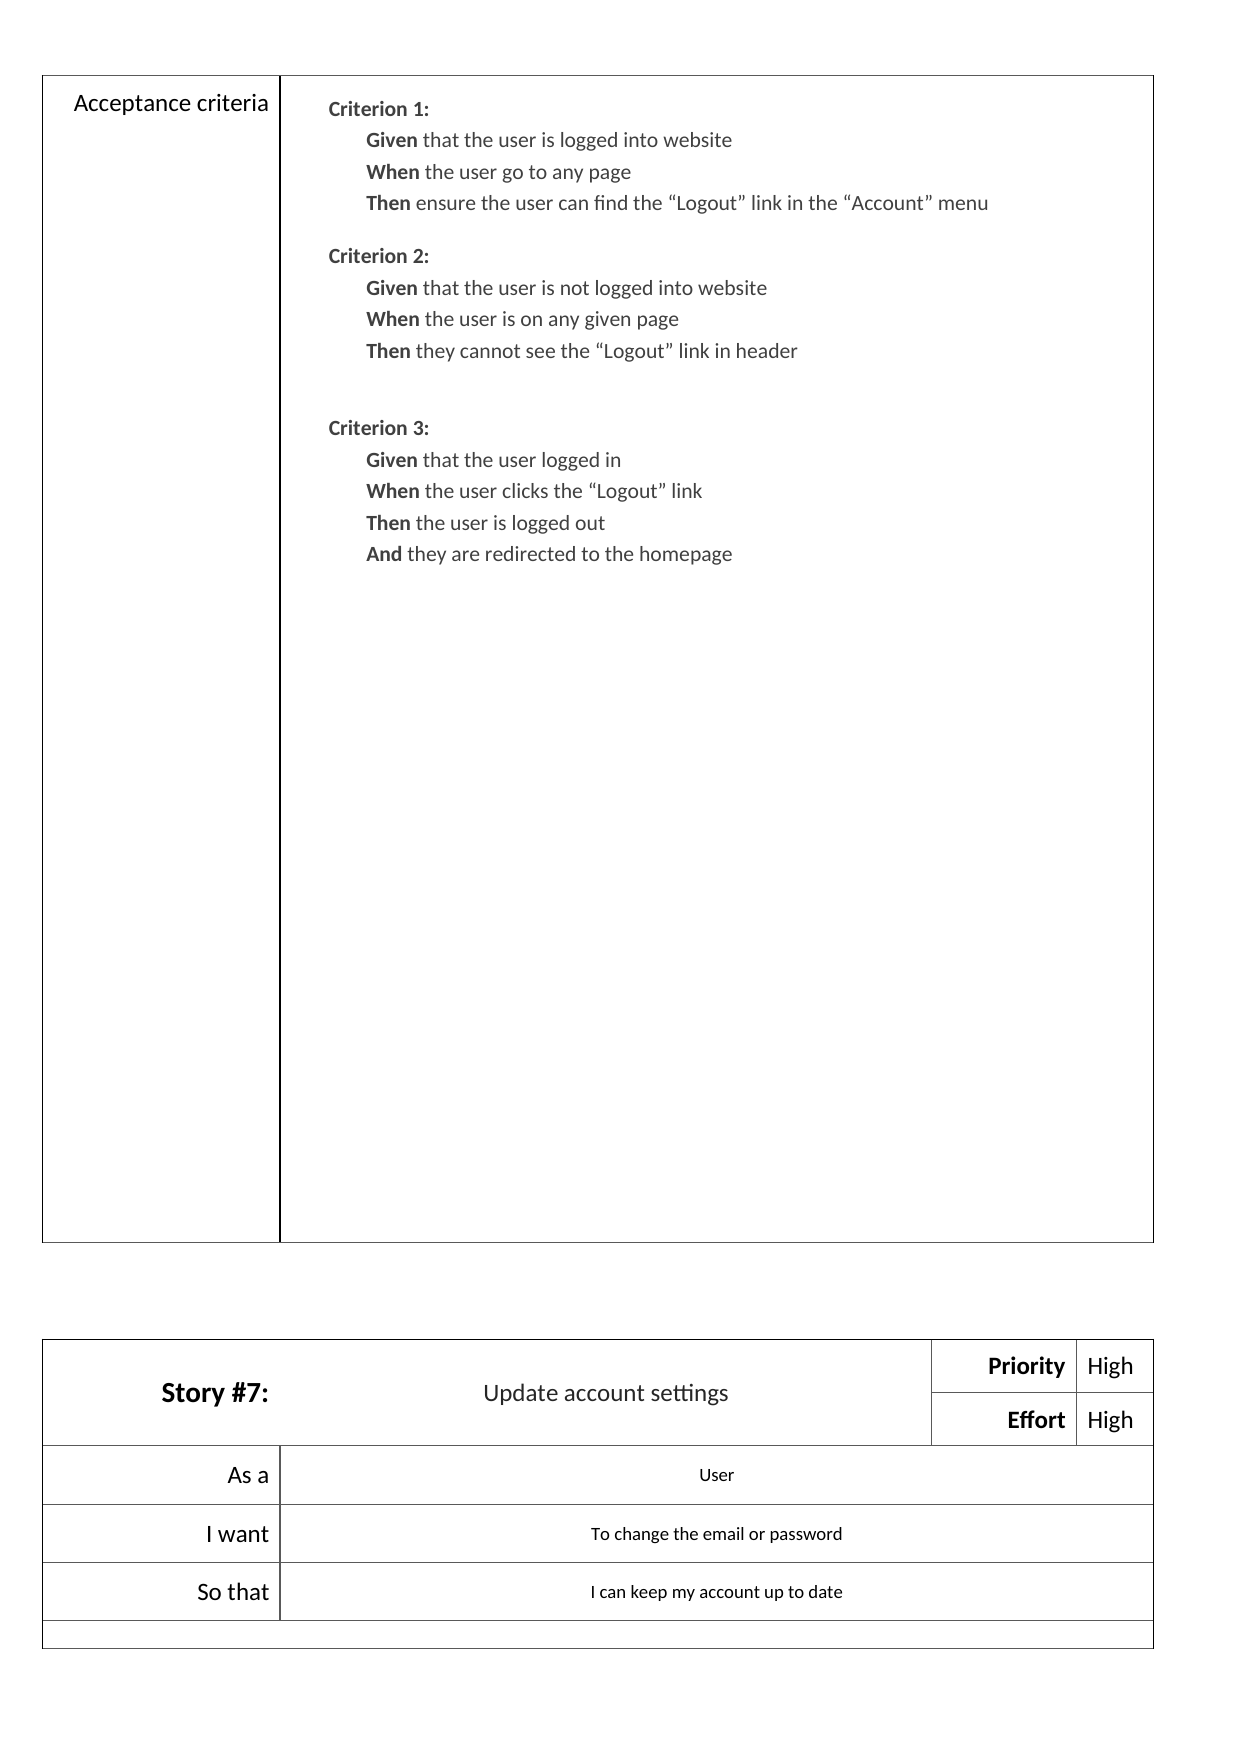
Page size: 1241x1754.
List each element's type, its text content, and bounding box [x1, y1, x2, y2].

table_cell I can keep my account up to date [281, 1563, 1153, 1620]
table_cell So that [43, 1563, 279, 1620]
table_cell [280, 1621, 1153, 1648]
table_cell High [1077, 1393, 1153, 1445]
table_cell [43, 1621, 280, 1648]
table_cell As a [43, 1446, 279, 1504]
table_header High [1077, 1340, 1153, 1392]
table_cell Effort [932, 1393, 1076, 1445]
table_header Priority [932, 1340, 1076, 1392]
table_header Update account settings [280, 1340, 931, 1445]
table_cell To change the email or password [281, 1505, 1153, 1562]
table_header Story #7: [43, 1340, 280, 1445]
table_cell Acceptance criteria [43, 76, 279, 1242]
table_cell I want [43, 1505, 279, 1562]
table_cell User [281, 1446, 1153, 1504]
